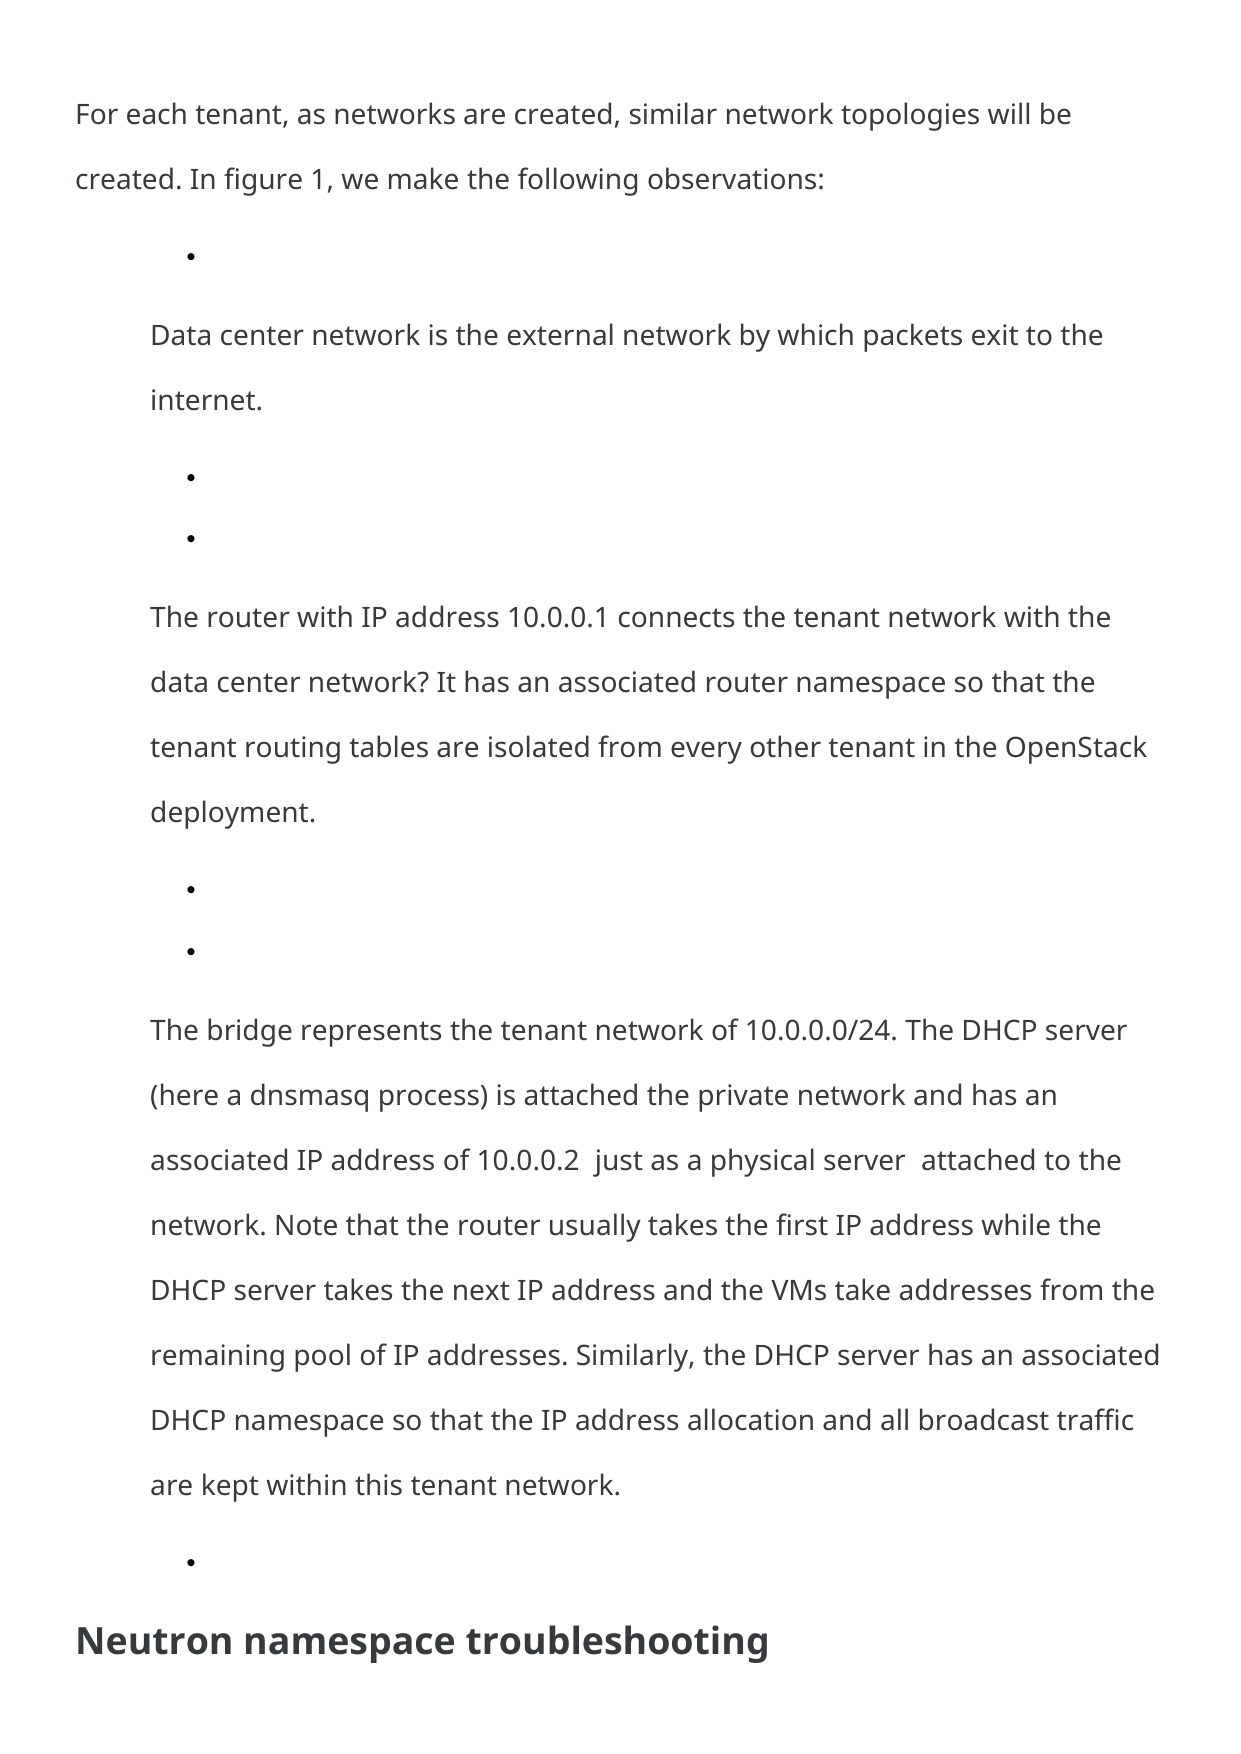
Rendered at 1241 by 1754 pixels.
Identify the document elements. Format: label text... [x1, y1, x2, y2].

text Data center network is the external network by which packets exit to the internet. [150, 302, 1165, 432]
text The router with IP address 10.0.0.1 connects the tenant network with the data center network? It has an associated router namespace so that the tenant routing tables are isolated from every other tenant in the OpenStack deployment. [150, 584, 1165, 844]
subtitle Neutron namespace troubleshooting [75, 1607, 1165, 1672]
text The bridge represents the tenant network of 10.0.0.0/24. The DHCP server (here a dnsmasq process) is attached the private network and has an associated IP address of 10.0.0.2 just as a physical server attached to the network. Note that the router usually takes the first IP address while the DHCP server takes the next IP address and the VMs take addresses from the remaining pool of IP addresses. Similarly, the DHCP server has an associated DHCP namespace so that the IP address allocation and all broadcast traffic are kept within this tenant network. [150, 997, 1165, 1517]
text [75, 81, 1165, 211]
